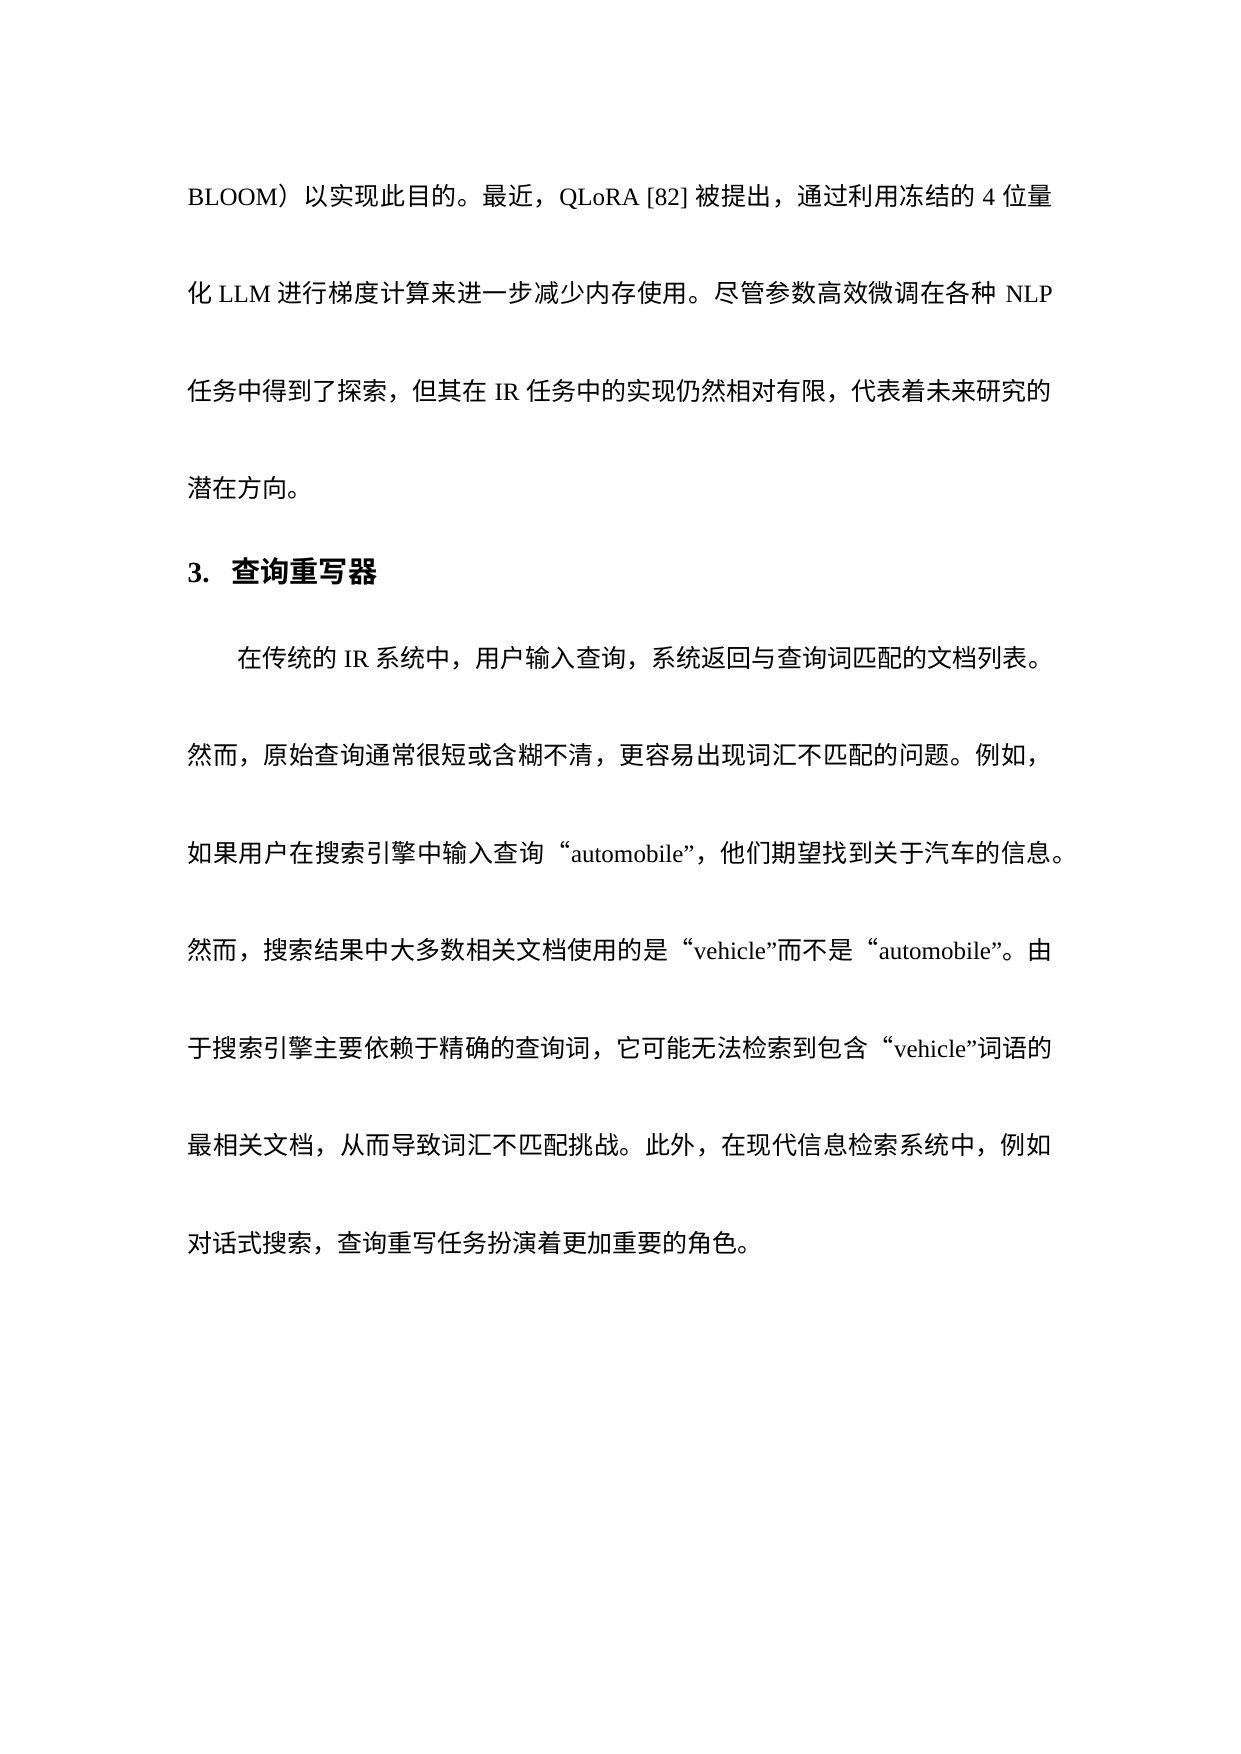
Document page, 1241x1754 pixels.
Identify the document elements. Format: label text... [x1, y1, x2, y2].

list 查询重写器 [187, 538, 1053, 603]
text 在传统的 IR 系统中，用户输入查询，系统返回与查询词匹配的文档列表。然而，原始查询通常很短或含糊不清，更容易出现词汇不匹配的问题。例如，如果用户在搜索引擎中输入查询“automobile”，他们期望找到关于汽车的信息。然而，搜索结果中大多数相关文档使用的是“vehicle”而不是“automobile”。由于搜索引擎主要依赖于精确的查询词，它可能无法检索到包含“vehicle”词语的最相关文档，从而导致词汇不匹配挑战。此外，在现代信息检索系统中，例如对话式搜索，查询重写任务扮演着更加重要的角色。 [187, 624, 1053, 1274]
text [187, 162, 1053, 519]
